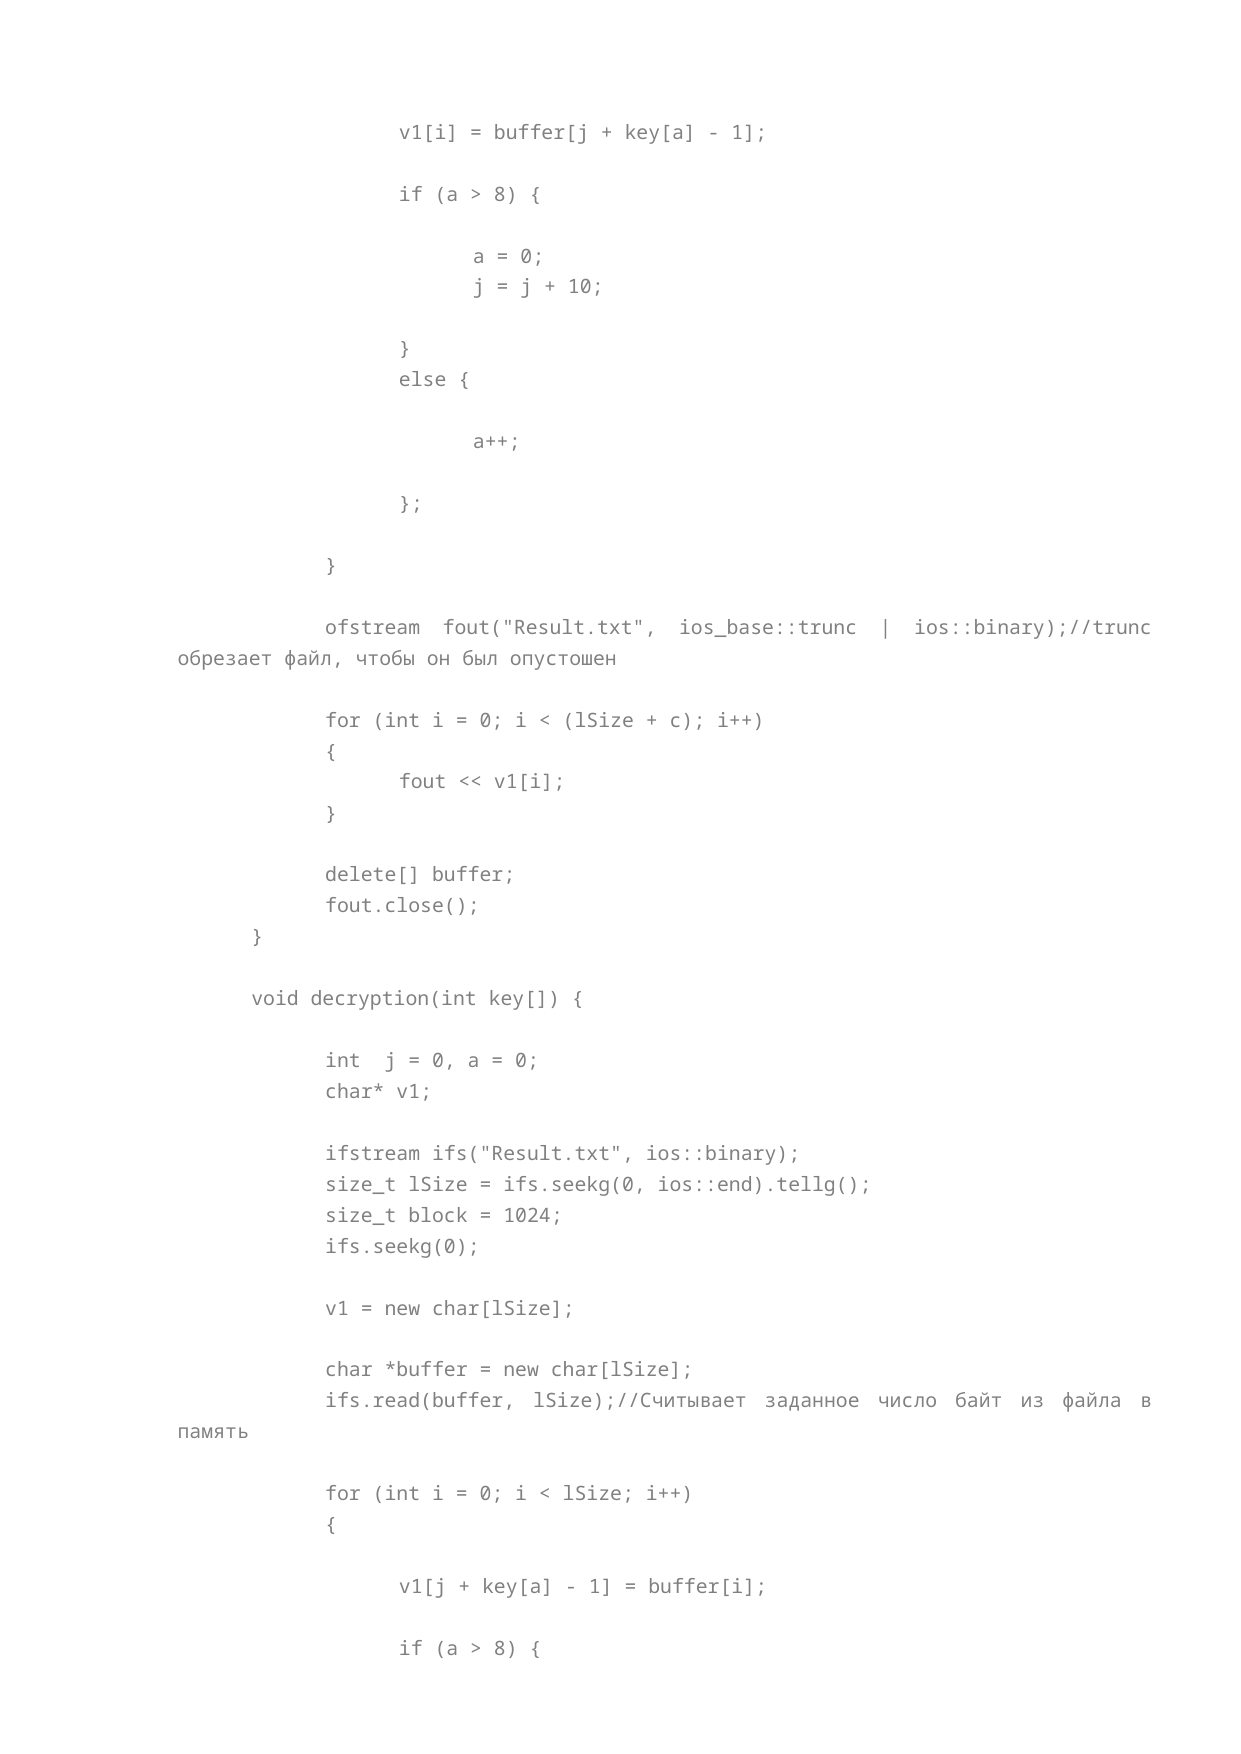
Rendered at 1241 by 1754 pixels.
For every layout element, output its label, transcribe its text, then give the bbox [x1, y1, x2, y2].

text a = 0; [177, 242, 1152, 269]
text size_t block = 1024; [177, 1201, 1152, 1228]
text if (a > 8) { [177, 1634, 1152, 1661]
text { [177, 1510, 1152, 1537]
text void decryption(int key[]) { [177, 984, 1152, 1011]
text for (int i = 0; i < (lSize + c); i++) [177, 706, 1152, 733]
text } [177, 799, 1152, 826]
text v1[j + key[a] - 1] = buffer[i]; [177, 1572, 1152, 1599]
text int j = 0, a = 0; [177, 1046, 1152, 1073]
text fout.close(); [177, 892, 1152, 918]
text v1[i] = buffer[j + key[a] - 1]; [177, 118, 1152, 145]
text ofstream fout("Result.txt", ios_base::trunc | ios::binary);//trunc обрезает файл, чтобы он был опустошен [177, 613, 1152, 671]
text }; [177, 489, 1152, 516]
text } [177, 551, 1152, 578]
text } [177, 335, 1152, 362]
text char* v1; [177, 1077, 1152, 1104]
text char *buffer = new char[lSize]; [177, 1356, 1152, 1383]
text ifs.read(buffer, lSize);//Считывает заданное число байт из файла в память [177, 1387, 1152, 1444]
text j = j + 10; [177, 273, 1152, 300]
text ifs.seekg(0); [177, 1232, 1152, 1259]
text v1 = new char[lSize]; [177, 1294, 1152, 1321]
text if (a > 8) { [177, 180, 1152, 207]
text size_t lSize = ifs.seekg(0, ios::end).tellg(); [177, 1170, 1152, 1197]
text delete[] buffer; [177, 861, 1152, 888]
text for (int i = 0; i < lSize; i++) [177, 1479, 1152, 1506]
text else { [177, 366, 1152, 393]
text fout << v1[i]; [177, 768, 1152, 795]
text { [177, 737, 1152, 764]
text ifstream ifs("Result.txt", ios::binary); [177, 1139, 1152, 1166]
text a++; [177, 427, 1152, 454]
text } [177, 922, 1152, 949]
